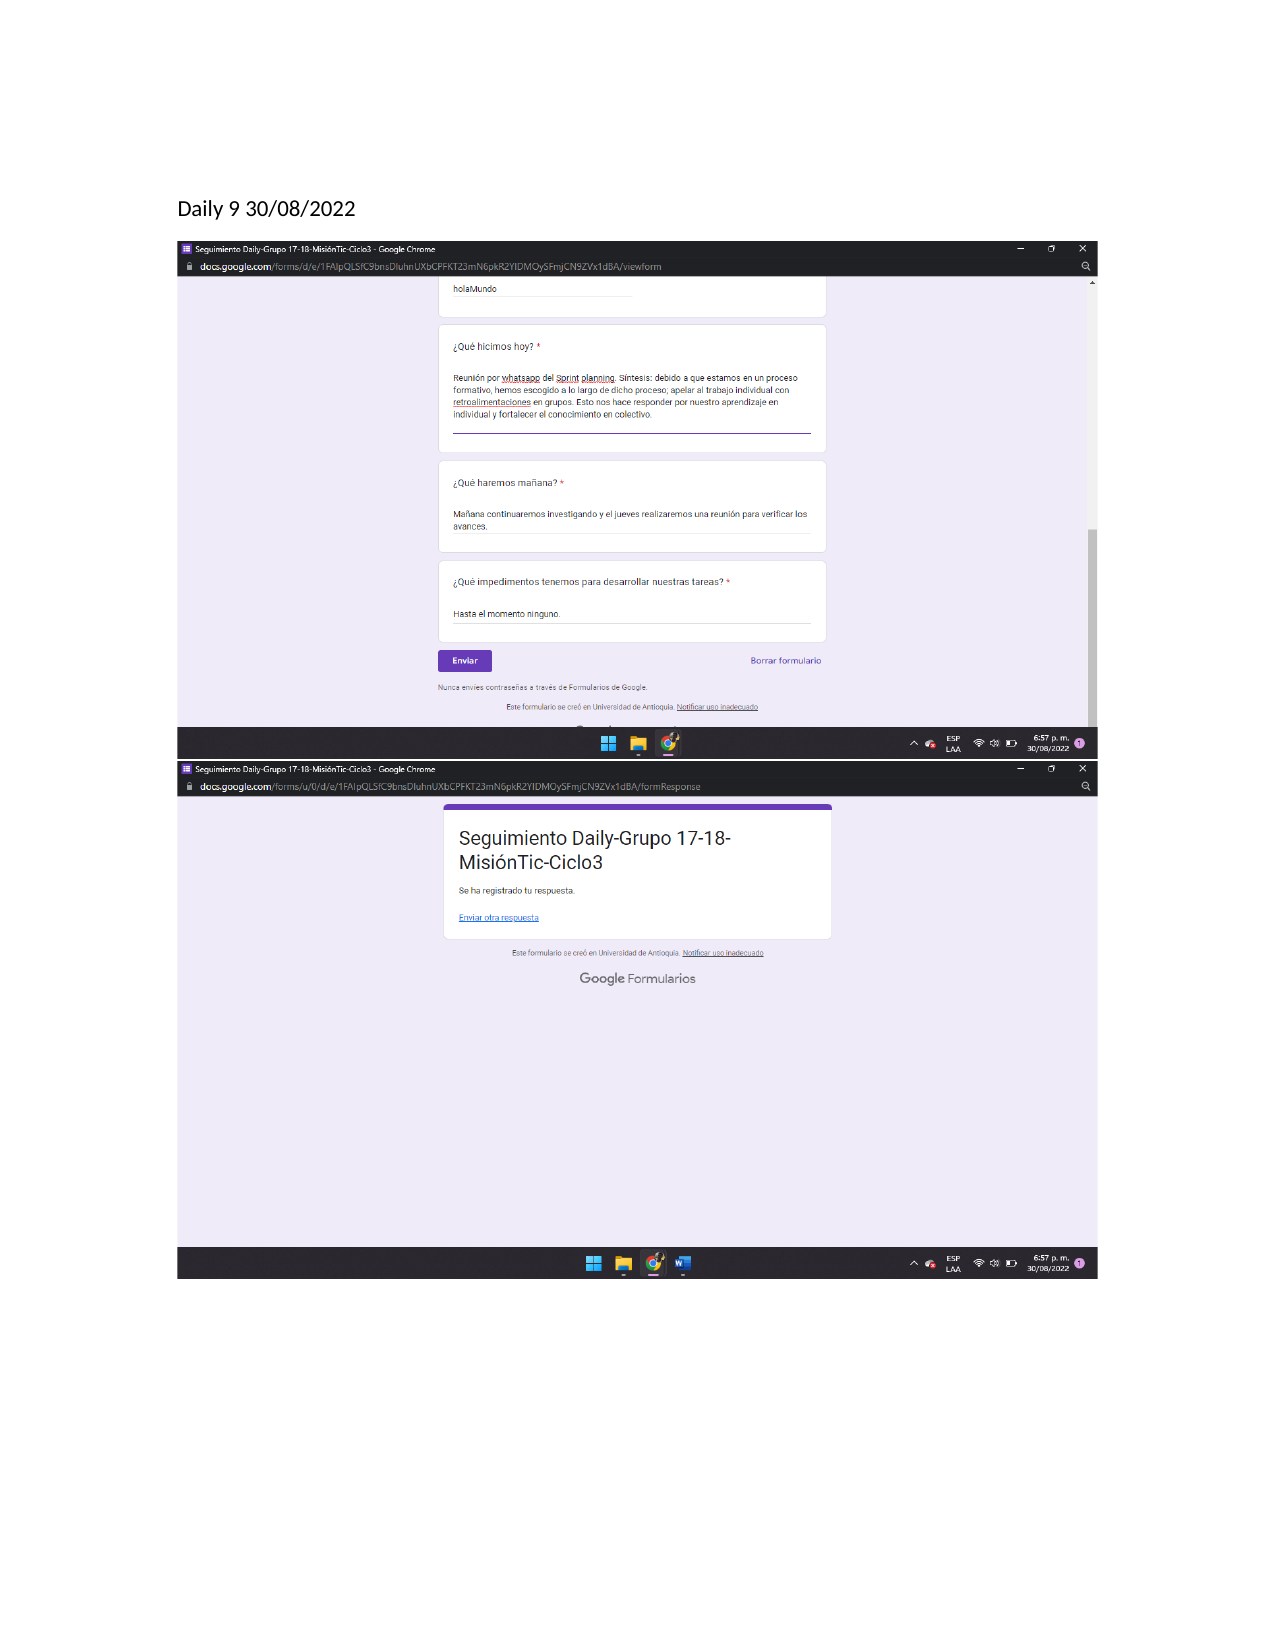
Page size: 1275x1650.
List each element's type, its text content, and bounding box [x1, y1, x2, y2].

picture [177, 761, 1098, 1279]
text Daily 9 30/08/2022 [177, 194, 1098, 222]
picture [177, 241, 1098, 759]
